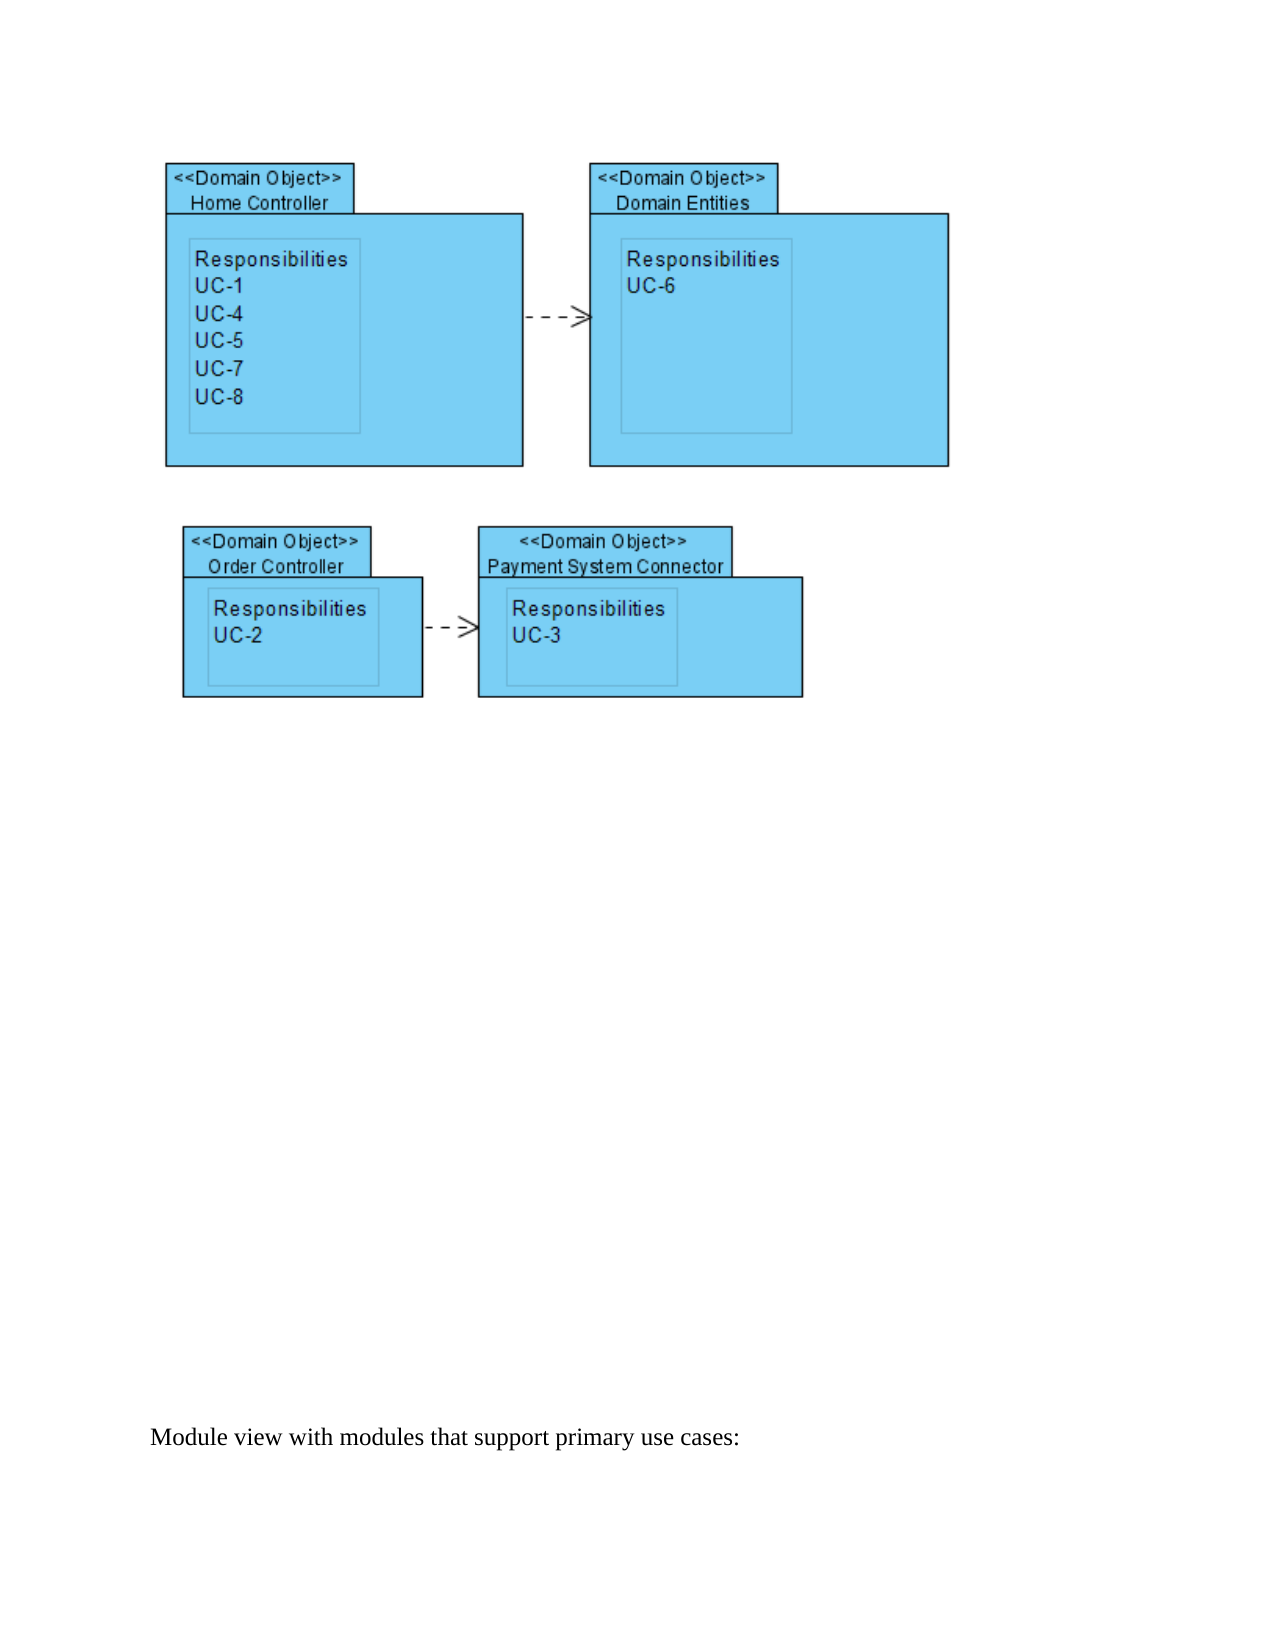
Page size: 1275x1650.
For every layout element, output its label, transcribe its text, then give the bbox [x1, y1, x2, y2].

text Module view with modules that support primary use cases: [150, 1422, 1125, 1451]
picture [150, 499, 830, 720]
picture [150, 150, 964, 486]
